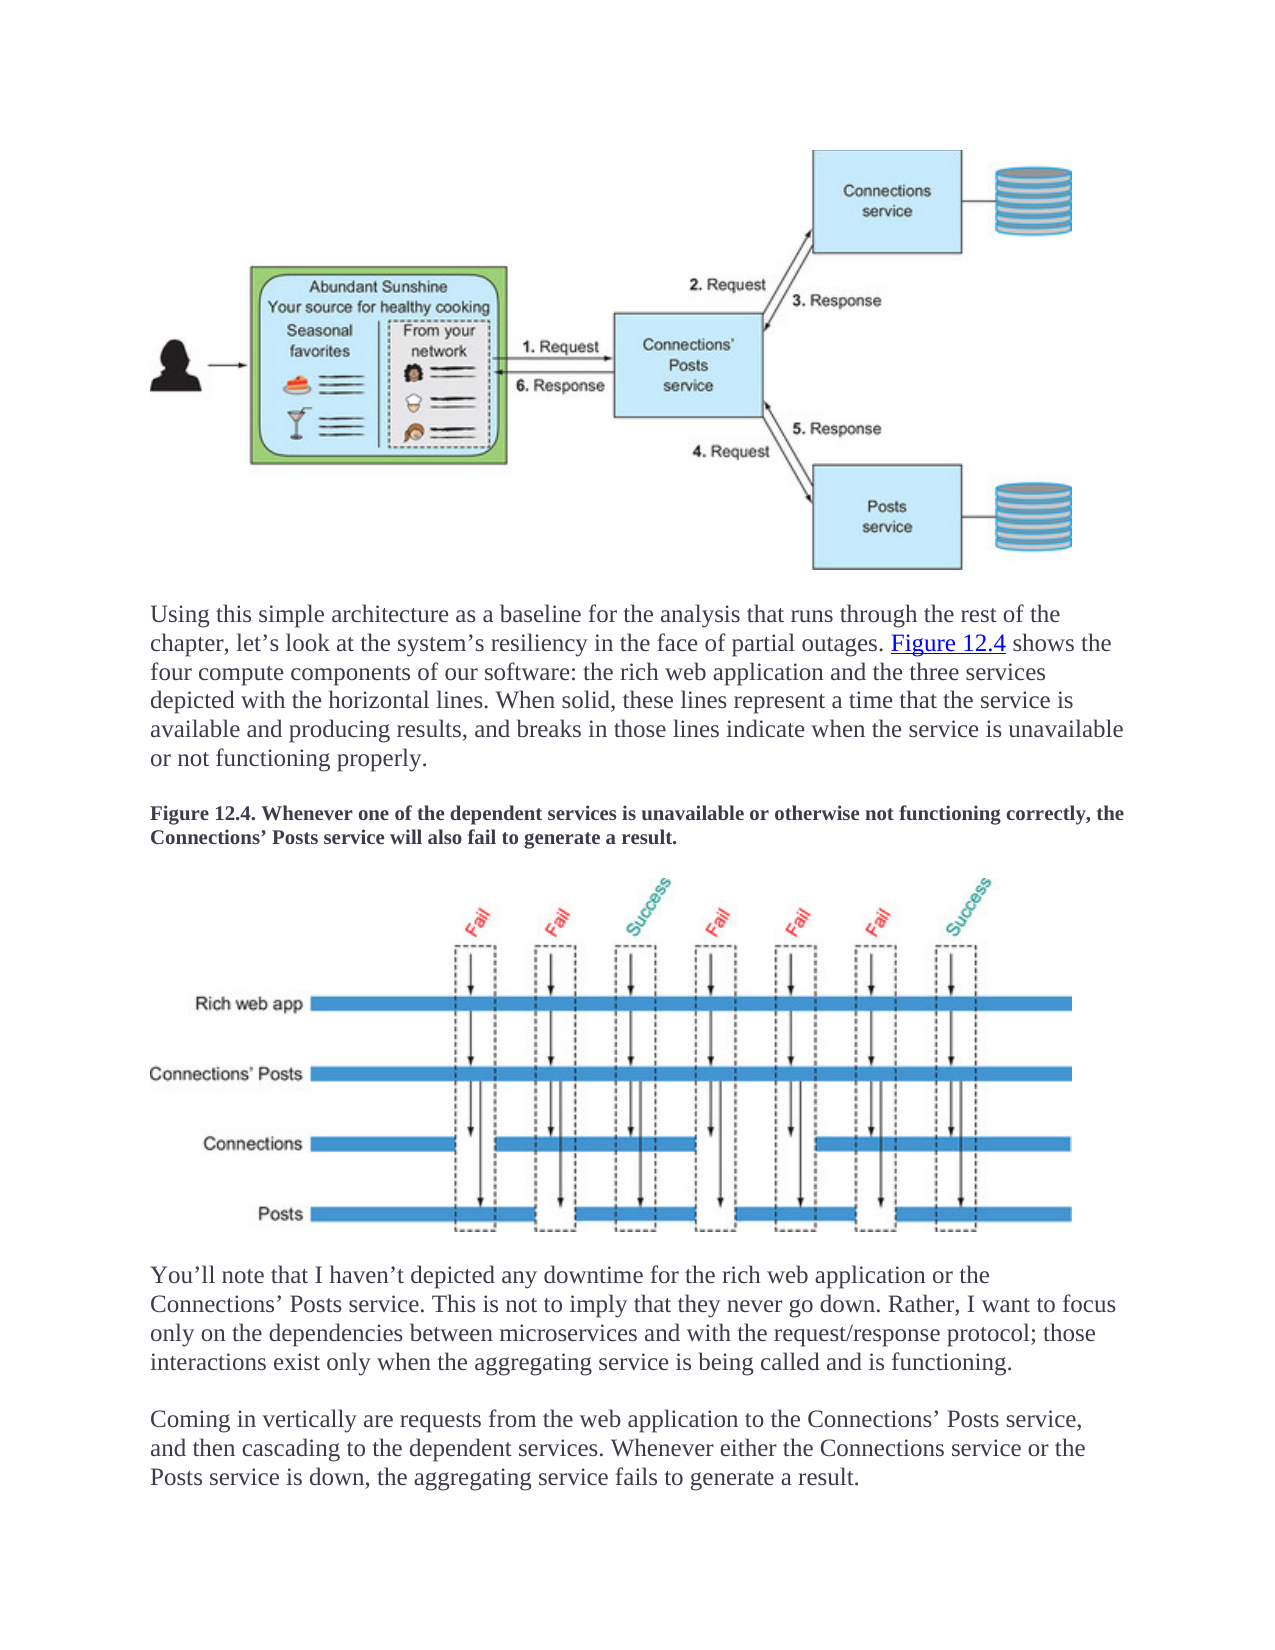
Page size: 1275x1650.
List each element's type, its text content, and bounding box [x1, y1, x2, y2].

text Using this simple architecture as a baseline for the analysis that runs through the rest of the chapter, let’s look at the system’s resiliency in the face of partial outages. Figure 12.4 shows the four compute components of our software: the rich web application and the three services depicted with the horizontal lines. When solid, these lines represent a time that the service is available and producing results, and breaks in those lines indicate when the service is unavailable or not functioning properly. [150, 599, 1125, 772]
text You’ll note that I haven’t depicted any downtime for the rich web application or the Connections’ Posts service. This is not to imply that they never go down. Rather, I want to focus only on the dependencies between microservices and with the request/response protocol; those interactions exist only when the aggregating service is being called and is functioning. [150, 1260, 1125, 1375]
picture [150, 878, 1072, 1232]
text Figure 12.4. Whenever one of the dependent services is unavailable or otherwise not functioning correctly, the Connections’ Posts service will also fail to generate a result. [150, 801, 1125, 849]
text Coming in vertically are requests from the web application to the Connections’ Posts service, and then cascading to the dependent services. Whenever either the Connections service or the Posts service is down, the aggregating service fails to generate a result. [150, 1404, 1125, 1491]
picture [150, 150, 1072, 570]
